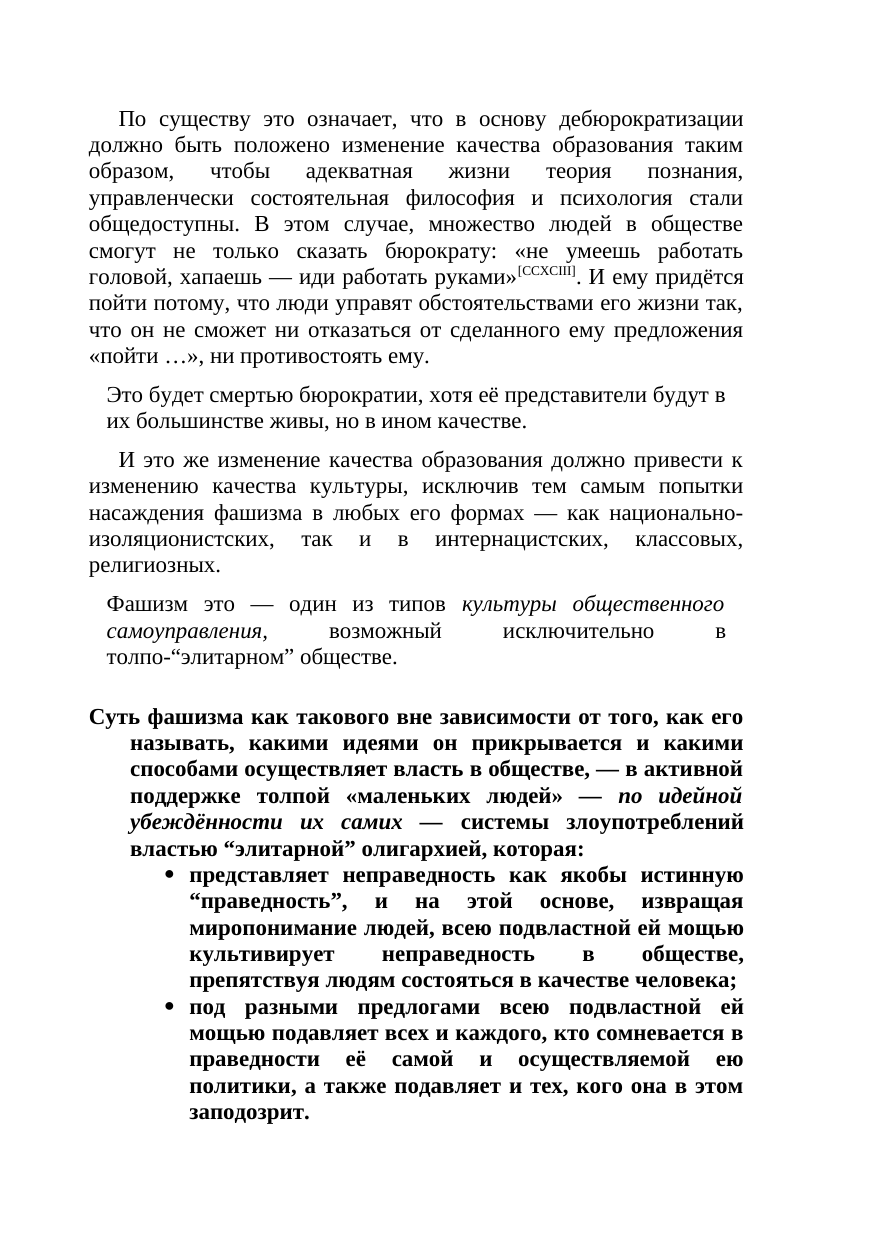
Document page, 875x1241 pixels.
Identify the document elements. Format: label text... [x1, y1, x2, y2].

list под разными предлогами всею подвластной ей мощью подавляет всех и каждого, кто сомневается в праведности её самой и осуществляемой ею политики, а также подавляет и тех, кого она в этом заподозрит. [165, 993, 744, 1124]
list Это будет смертью бюрократии, хотя её представители будут в их большинстве живы, но в ином качестве. [106, 381, 726, 434]
list Фашизм это — один из типов культуры общественного самоуправления, возможный исключительно в толпо-“элитарном” обществе. [106, 590, 726, 669]
list По существу это означает, что в основу дебюрократизации должно быть положено изменение качества образования таким образом, чтобы адекватная жизни теория познания, управленчески состоятельная философия и психология стали общедоступны. В этом случае, множество людей в обществе смогут не только сказать бюрократу: «не умеешь работать головой, хапаешь — иди работать руками»[CCXCIII]. И ему придётся пойти потому, что люди управят обстоятельствами его жизни так, что он не сможет ни отказаться от сделанного ему предложения «пойти …», ни противостоять ему. [89, 105, 744, 368]
list Суть фашизма как такового вне зависимости от того, как его называть, какими идеями он прикрывается и какими способами осуществляет власть в обществе, — в активной поддержке толпой «маленьких людей» — по идейной убеждённости их самих — системы злоупотреблений властью “элитарной” олигархией, которая: [89, 703, 744, 861]
list И это же изменение качества образования должно привести к изменению качества культуры, исключив тем самым попытки насаждения фашизма в любых его формах — как национально-изоляционистских, так и в интернацистских, классовых, религиозных. [89, 446, 744, 578]
list представляет неправедность как якобы истинную “праведность”, и на этой основе, извращая миропонимание людей, всею подвластной ей мощью культивирует неправедность в обществе, препятствуя людям состояться в качестве человека; [165, 861, 744, 993]
